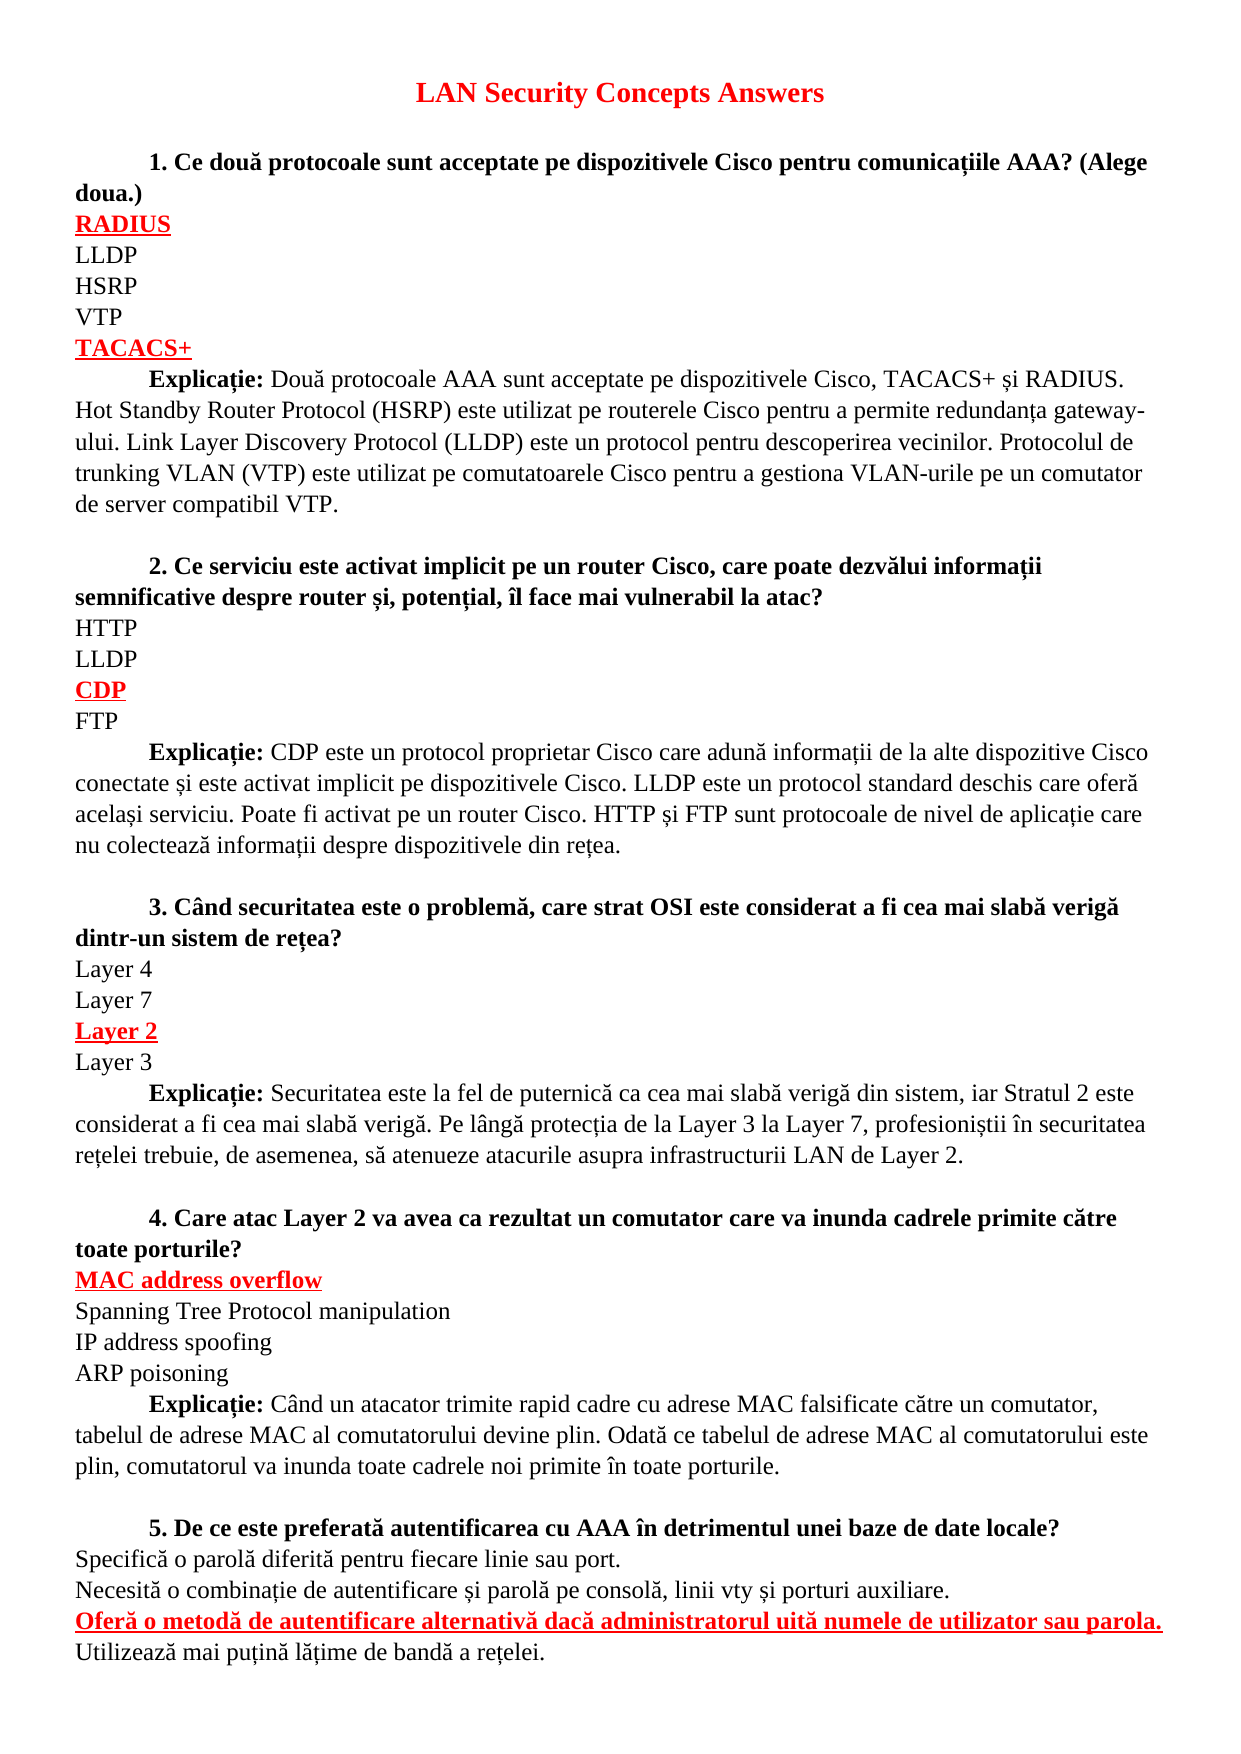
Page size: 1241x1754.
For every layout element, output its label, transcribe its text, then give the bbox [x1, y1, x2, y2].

text IP address spoofing [75, 1327, 1165, 1356]
text ARP poisoning [75, 1358, 1165, 1387]
text LLDP [75, 240, 1165, 269]
text Oferă o metodă de autentificare alternativă dacă administratorul uită numele de utilizator sau parola. [75, 1606, 1165, 1635]
text Spanning Tree Protocol manipulation [75, 1296, 1165, 1324]
text Layer 7 [75, 985, 1165, 1014]
text 2. Ce serviciu este activat implicit pe un router Cisco, care poate dezvălui informații semnificative despre router și, potențial, îl face mai vulnerabil la atac? [75, 551, 1165, 611]
text Explicație: CDP este un protocol proprietar Cisco care adună informații de la alte dispozitive Cisco conectate și este activat implicit pe dispozitivele Cisco. LLDP este un protocol standard deschis care oferă același serviciu. Poate fi activat pe un router Cisco. HTTP și FTP sunt protocoale de nivel de aplicație care nu colectează informații despre dispozitivele din rețea. [75, 737, 1165, 859]
text HTTP [75, 613, 1165, 642]
text VTP [75, 302, 1165, 331]
text Necesită o combinație de autentificare și parolă pe consolă, linii vty și porturi auxiliare. [75, 1575, 1165, 1604]
text HSRP [75, 271, 1165, 300]
text 4. Care atac Layer 2 va avea ca rezultat un comutator care va inunda cadrele primite către toate porturile? [75, 1203, 1165, 1262]
text MAC address overflow [75, 1265, 1165, 1293]
text Layer 2 [75, 1016, 1165, 1045]
text FTP [75, 706, 1165, 735]
text 5. De ce este preferată autentificarea cu AAA în detrimentul unei baze de date locale? [75, 1513, 1165, 1542]
text Layer 3 [75, 1047, 1165, 1076]
text Utilizează mai puțină lățime de bandă a rețelei. [75, 1637, 1165, 1666]
text TACACS+ [75, 333, 1165, 362]
text Explicație: Când un atacator trimite rapid cadre cu adrese MAC falsificate către un comutator, tabelul de adrese MAC al comutatorului devine plin. Odată ce tabelul de adrese MAC al comutatorului este plin, comutatorul va inunda toate cadrele noi primite în toate porturile. [75, 1389, 1165, 1480]
text Layer 4 [75, 954, 1165, 983]
text Explicație: Securitatea este la fel de puternică ca cea mai slabă verigă din sistem, iar Stratul 2 este considerat a fi cea mai slabă verigă. Pe lângă protecția de la Layer 3 la Layer 7, profesioniștii în securitatea rețelei trebuie, de asemenea, să atenueze atacurile asupra infrastructurii LAN de Layer 2. [75, 1078, 1165, 1169]
text 3. Când securitatea este o problemă, care strat OSI este considerat a fi cea mai slabă verigă dintr-un sistem de rețea?​ [75, 892, 1165, 952]
text CDP [75, 675, 1165, 704]
text RADIUS [75, 209, 1165, 238]
text Explicație: Două protocoale AAA sunt acceptate pe dispozitivele Cisco, TACACS+ și RADIUS. Hot Standby Router Protocol (HSRP) este utilizat pe routerele Cisco pentru a permite redundanța gateway-ului. Link Layer Discovery Protocol (LLDP) este un protocol pentru descoperirea vecinilor. Protocolul de trunking VLAN (VTP) este utilizat pe comutatoarele Cisco pentru a gestiona VLAN-urile pe un comutator de server compatibil VTP. [75, 364, 1165, 517]
text LLDP [75, 644, 1165, 673]
text LAN Security Concepts Answers [75, 75, 1165, 108]
text Specifică o parolă diferită pentru fiecare linie sau port. [75, 1544, 1165, 1573]
text 1. Ce două protocoale sunt acceptate pe dispozitivele Cisco pentru comunicațiile AAA? (Alege doua.) [75, 147, 1165, 207]
